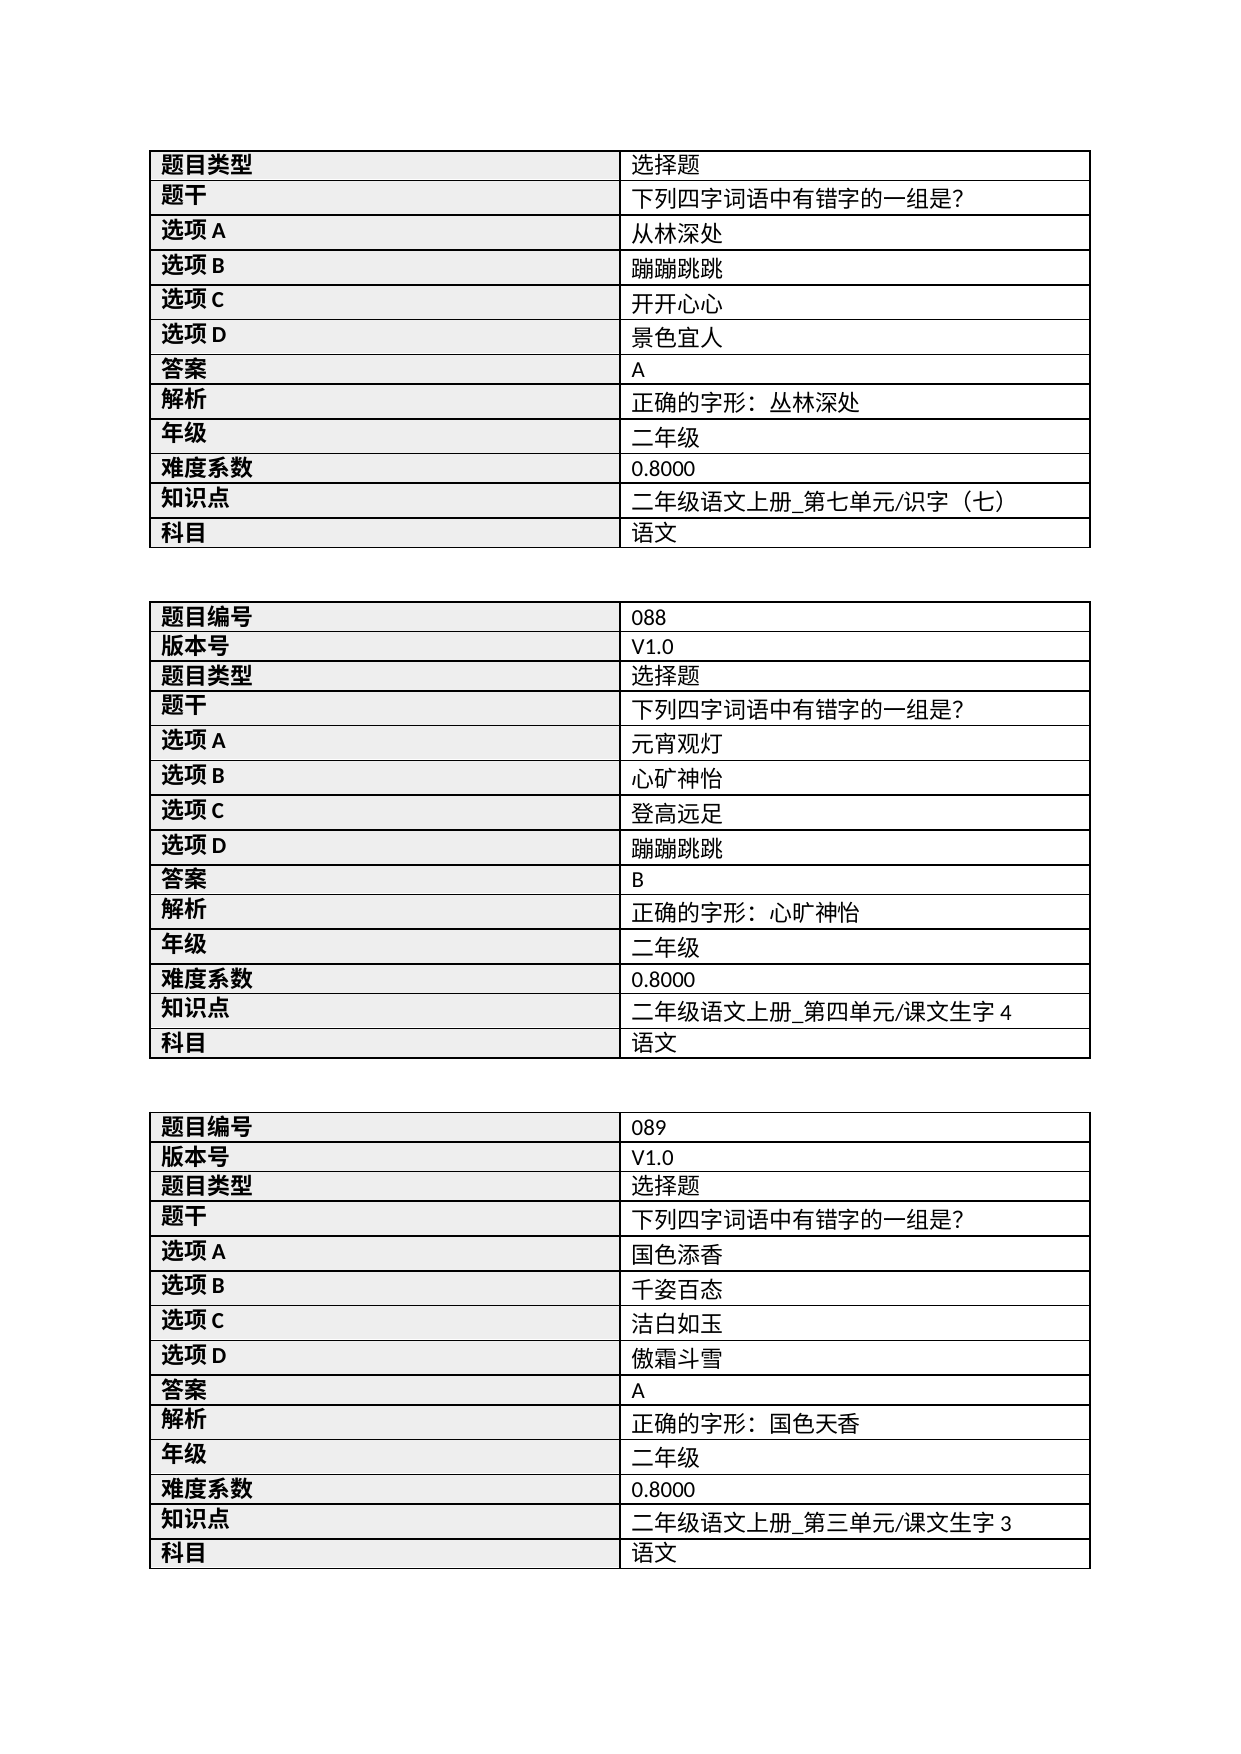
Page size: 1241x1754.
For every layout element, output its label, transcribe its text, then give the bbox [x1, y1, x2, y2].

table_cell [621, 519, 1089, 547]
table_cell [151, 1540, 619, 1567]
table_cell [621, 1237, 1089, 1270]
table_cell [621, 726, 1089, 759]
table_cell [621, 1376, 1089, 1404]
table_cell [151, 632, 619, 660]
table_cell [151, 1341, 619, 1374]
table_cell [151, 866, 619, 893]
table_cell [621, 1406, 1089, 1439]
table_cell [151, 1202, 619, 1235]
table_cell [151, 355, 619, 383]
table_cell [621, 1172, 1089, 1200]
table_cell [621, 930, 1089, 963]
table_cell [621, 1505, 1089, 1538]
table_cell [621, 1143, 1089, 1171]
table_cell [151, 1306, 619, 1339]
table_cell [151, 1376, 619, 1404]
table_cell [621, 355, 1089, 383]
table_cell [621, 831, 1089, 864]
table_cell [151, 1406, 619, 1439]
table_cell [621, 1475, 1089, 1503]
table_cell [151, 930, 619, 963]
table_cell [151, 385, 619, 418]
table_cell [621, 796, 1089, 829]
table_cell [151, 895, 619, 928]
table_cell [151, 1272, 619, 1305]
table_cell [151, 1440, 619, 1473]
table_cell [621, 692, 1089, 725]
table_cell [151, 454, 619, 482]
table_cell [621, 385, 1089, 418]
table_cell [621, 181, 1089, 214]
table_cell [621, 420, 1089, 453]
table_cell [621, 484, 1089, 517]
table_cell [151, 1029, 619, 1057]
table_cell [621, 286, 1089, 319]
table_cell 题目类型 [151, 152, 619, 179]
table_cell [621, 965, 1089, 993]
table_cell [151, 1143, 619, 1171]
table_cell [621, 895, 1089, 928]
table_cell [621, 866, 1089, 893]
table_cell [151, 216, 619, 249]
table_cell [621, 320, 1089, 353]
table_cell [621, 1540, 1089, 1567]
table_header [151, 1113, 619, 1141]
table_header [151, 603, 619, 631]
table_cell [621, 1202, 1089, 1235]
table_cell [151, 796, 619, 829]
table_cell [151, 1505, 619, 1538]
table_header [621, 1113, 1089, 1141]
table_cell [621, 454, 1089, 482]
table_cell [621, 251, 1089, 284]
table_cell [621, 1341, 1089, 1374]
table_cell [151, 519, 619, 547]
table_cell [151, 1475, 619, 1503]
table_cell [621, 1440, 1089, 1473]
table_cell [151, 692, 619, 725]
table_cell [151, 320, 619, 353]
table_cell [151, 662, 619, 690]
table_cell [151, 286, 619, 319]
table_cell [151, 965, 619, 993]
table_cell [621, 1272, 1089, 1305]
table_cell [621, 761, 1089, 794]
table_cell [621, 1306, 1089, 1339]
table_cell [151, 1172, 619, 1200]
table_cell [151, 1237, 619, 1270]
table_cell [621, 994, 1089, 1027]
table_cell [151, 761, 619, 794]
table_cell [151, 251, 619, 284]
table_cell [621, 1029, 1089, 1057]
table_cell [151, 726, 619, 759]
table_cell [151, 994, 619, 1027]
table_cell 选择题 [621, 152, 1089, 179]
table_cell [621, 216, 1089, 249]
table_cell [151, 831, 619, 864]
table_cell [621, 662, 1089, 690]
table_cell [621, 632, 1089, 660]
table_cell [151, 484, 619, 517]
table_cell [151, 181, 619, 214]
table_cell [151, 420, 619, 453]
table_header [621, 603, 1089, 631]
